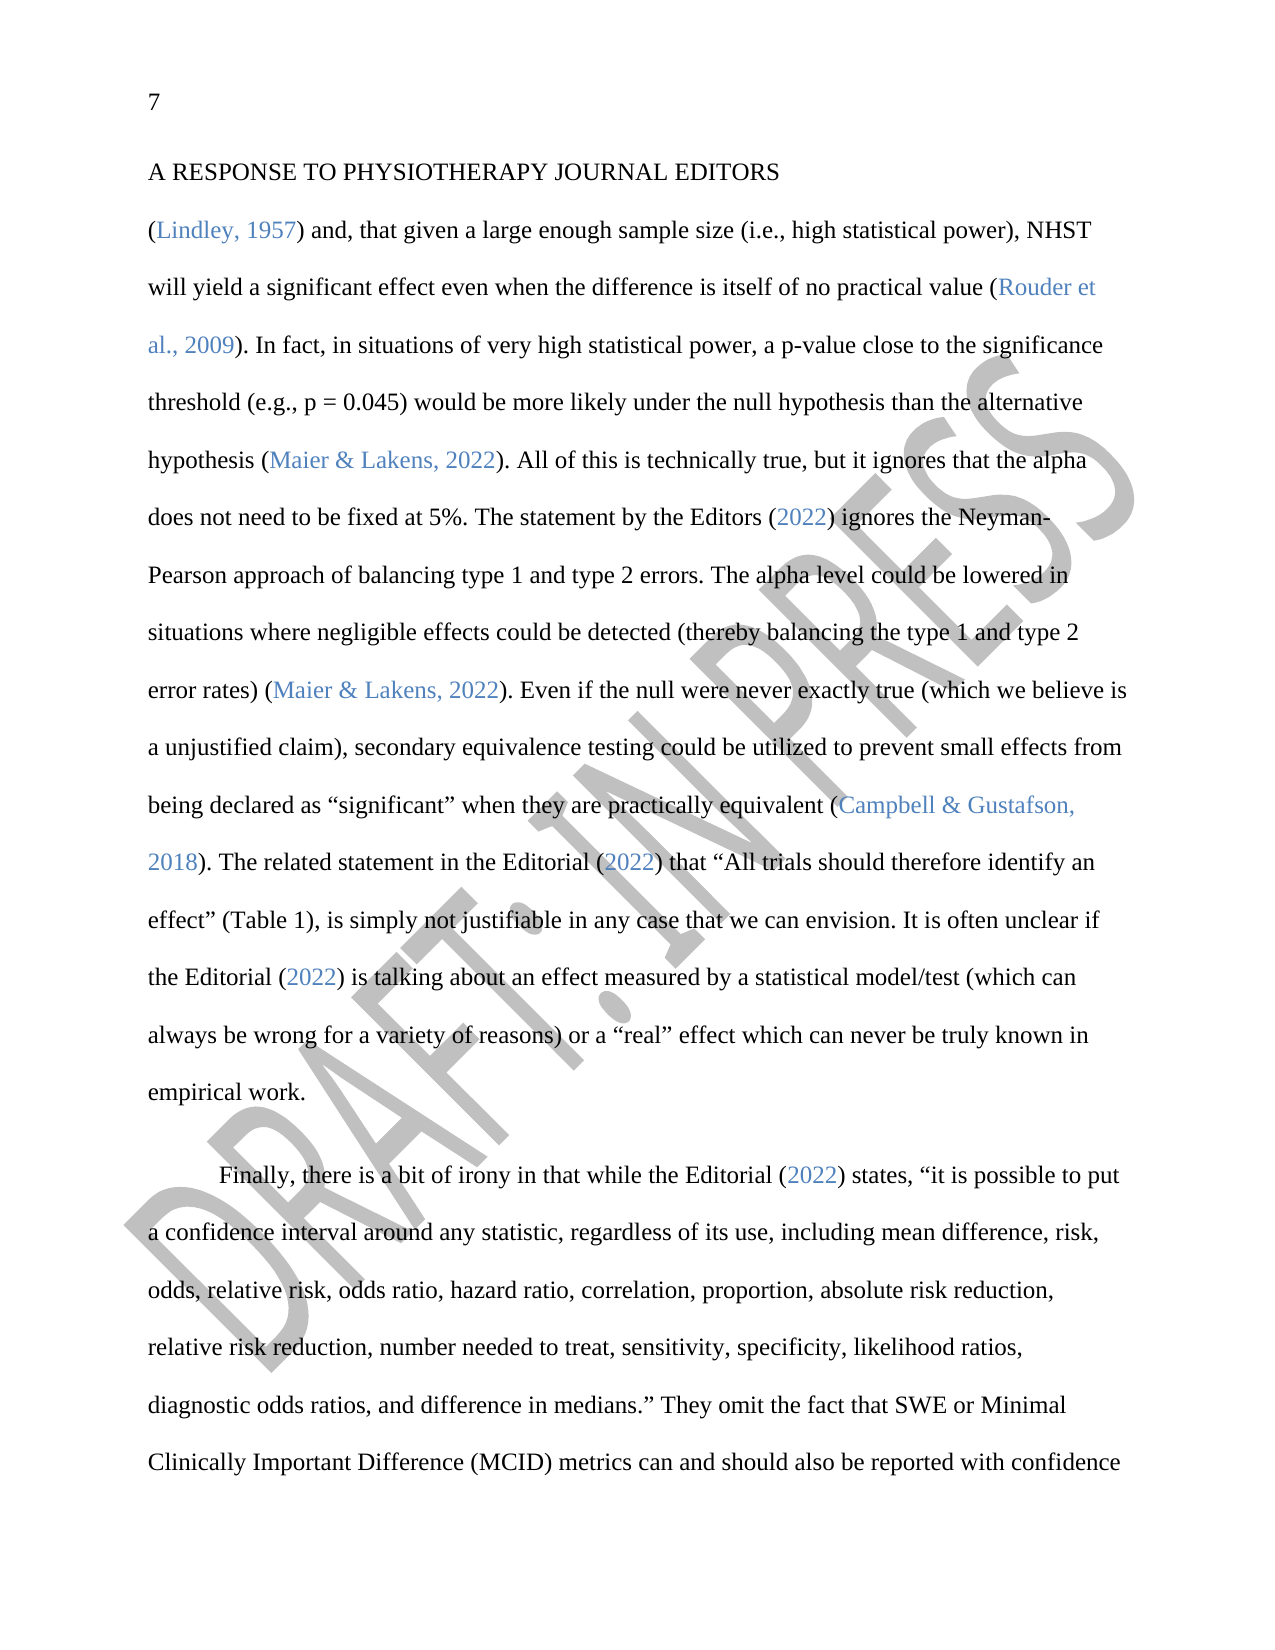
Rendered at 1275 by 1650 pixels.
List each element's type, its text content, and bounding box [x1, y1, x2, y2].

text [148, 1160, 1127, 1476]
text Table 1 also makes some very peculiar assumptions about interventions in clinical trials by stating without evidence that “Almost all interventions would be expected to have some effect, even if that effect was trivially small”. It is possible this is inelegant wording, and the intention was to state that, within a given trial, it is highly unlikely for a measured construct to be exactly nil. It could be that the the Editors (2022) are making a vague allusion to Lindley’s paradox (Lindley, 1957) and, that given a large enough sample size (i.e., high statistical power), NHST will yield a significant effect even when the difference is itself of no practical value (Rouder et al., 2009). In fact, in situations of very high statistical power, a p-value close to the significance threshold (e.g., p = 0.045) would be more likely under the null hypothesis than the alternative hypothesis (Maier & Lakens, 2022). All of this is technically true, but it ignores that the alpha does not need to be fixed at 5%. The statement by the Editors (2022) ignores the Neyman-Pearson approach of balancing type 1 and type 2 errors. The alpha level could be lowered in situations where negligible effects could be detected (thereby balancing the type 1 and type 2 error rates) (Maier & Lakens, 2022). Even if the null were never exactly true (which we believe is a unjustified claim), secondary equivalence testing could be utilized to prevent small effects from being declared as “significant” when they are practically equivalent (Campbell & Gustafson, 2018). The related statement in the Editorial (2022) that “All trials should therefore identify an effect” (Table 1), is simply not justifiable in any case that we can envision. It is often unclear if the Editorial (2022) is talking about an effect measured by a statistical model/test (which can always be wrong for a variety of reasons) or a “real” effect which can never be truly known in empirical work. [148, 215, 1127, 1106]
